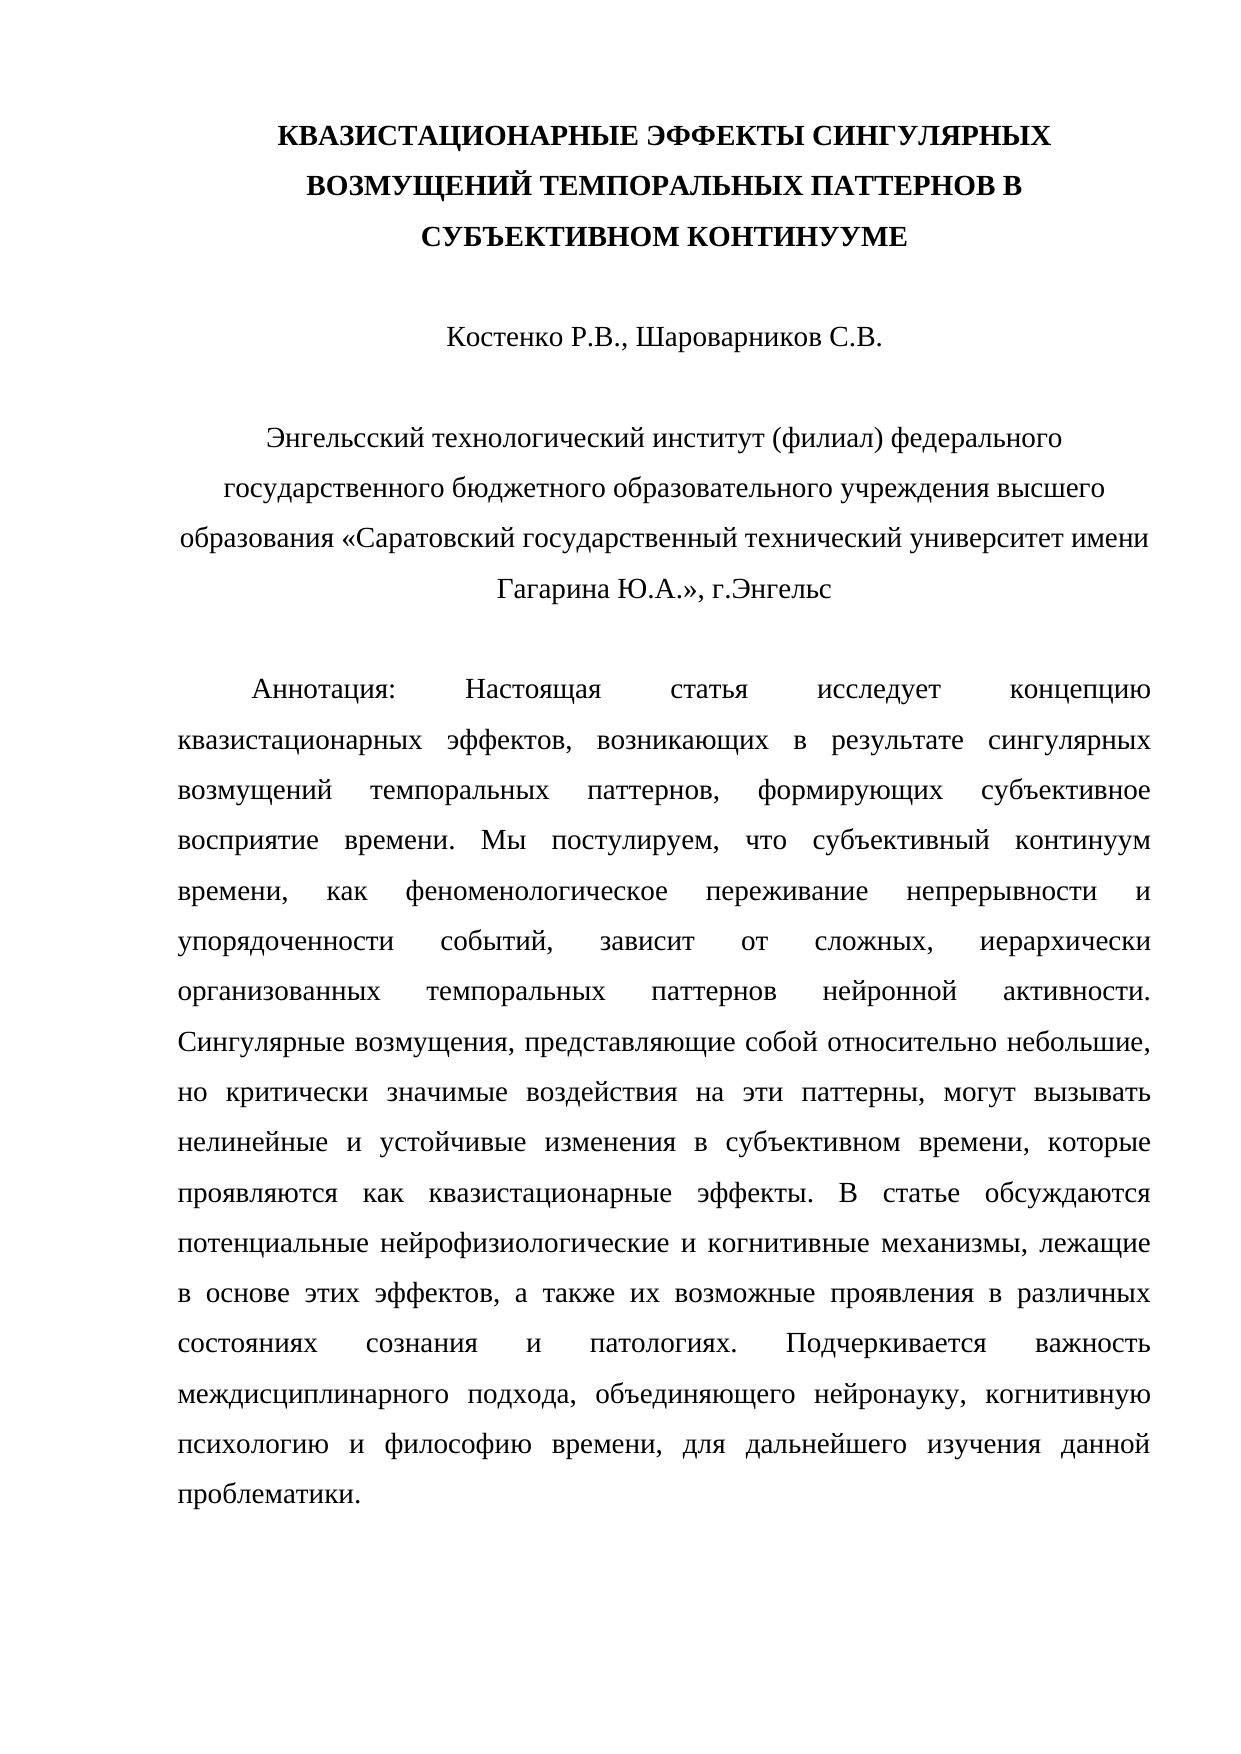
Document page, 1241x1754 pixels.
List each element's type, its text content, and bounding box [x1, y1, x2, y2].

text КВАЗИСТАЦИОНАРНЫЕ ЭФФЕКТЫ СИНГУЛЯРНЫХ ВОЗМУЩЕНИЙ ТЕМПОРАЛЬНЫХ ПАТТЕРНОВ В СУБЪЕКТИВНОМ КОНТИНУУМЕ [177, 118, 1152, 252]
text Костенко Р.В., Шароварников С.В. [177, 319, 1152, 353]
text Энгельсский технологический институт (филиал) федерального государственного бюджетного образовательного учреждения высшего образования «Саратовский государственный технический университет имени Гагарина Ю.А.», г.Энгельс [177, 420, 1152, 604]
text Аннотация: Настоящая статья исследует концепцию квазистационарных эффектов, возникающих в результате сингулярных возмущений темпоральных паттернов, формирующих субъективное восприятие времени. Мы постулируем, что субъективный континуум времени, как феноменологическое переживание непрерывности и упорядоченности событий, зависит от сложных, иерархически организованных темпоральных паттернов нейронной активности. Сингулярные возмущения, представляющие собой относительно небольшие, но критически значимые воздействия на эти паттерны, могут вызывать нелинейные и устойчивые изменения в субъективном времени, которые проявляются как квазистационарные эффекты. В статье обсуждаются потенциальные нейрофизиологические и когнитивные механизмы, лежащие в основе этих эффектов, а также их возможные проявления в различных состояниях сознания и патологиях. Подчеркивается важность междисциплинарного подхода, объединяющего нейронауку, когнитивную психологию и философию времени, для дальнейшего изучения данной проблематики. [177, 672, 1152, 1510]
